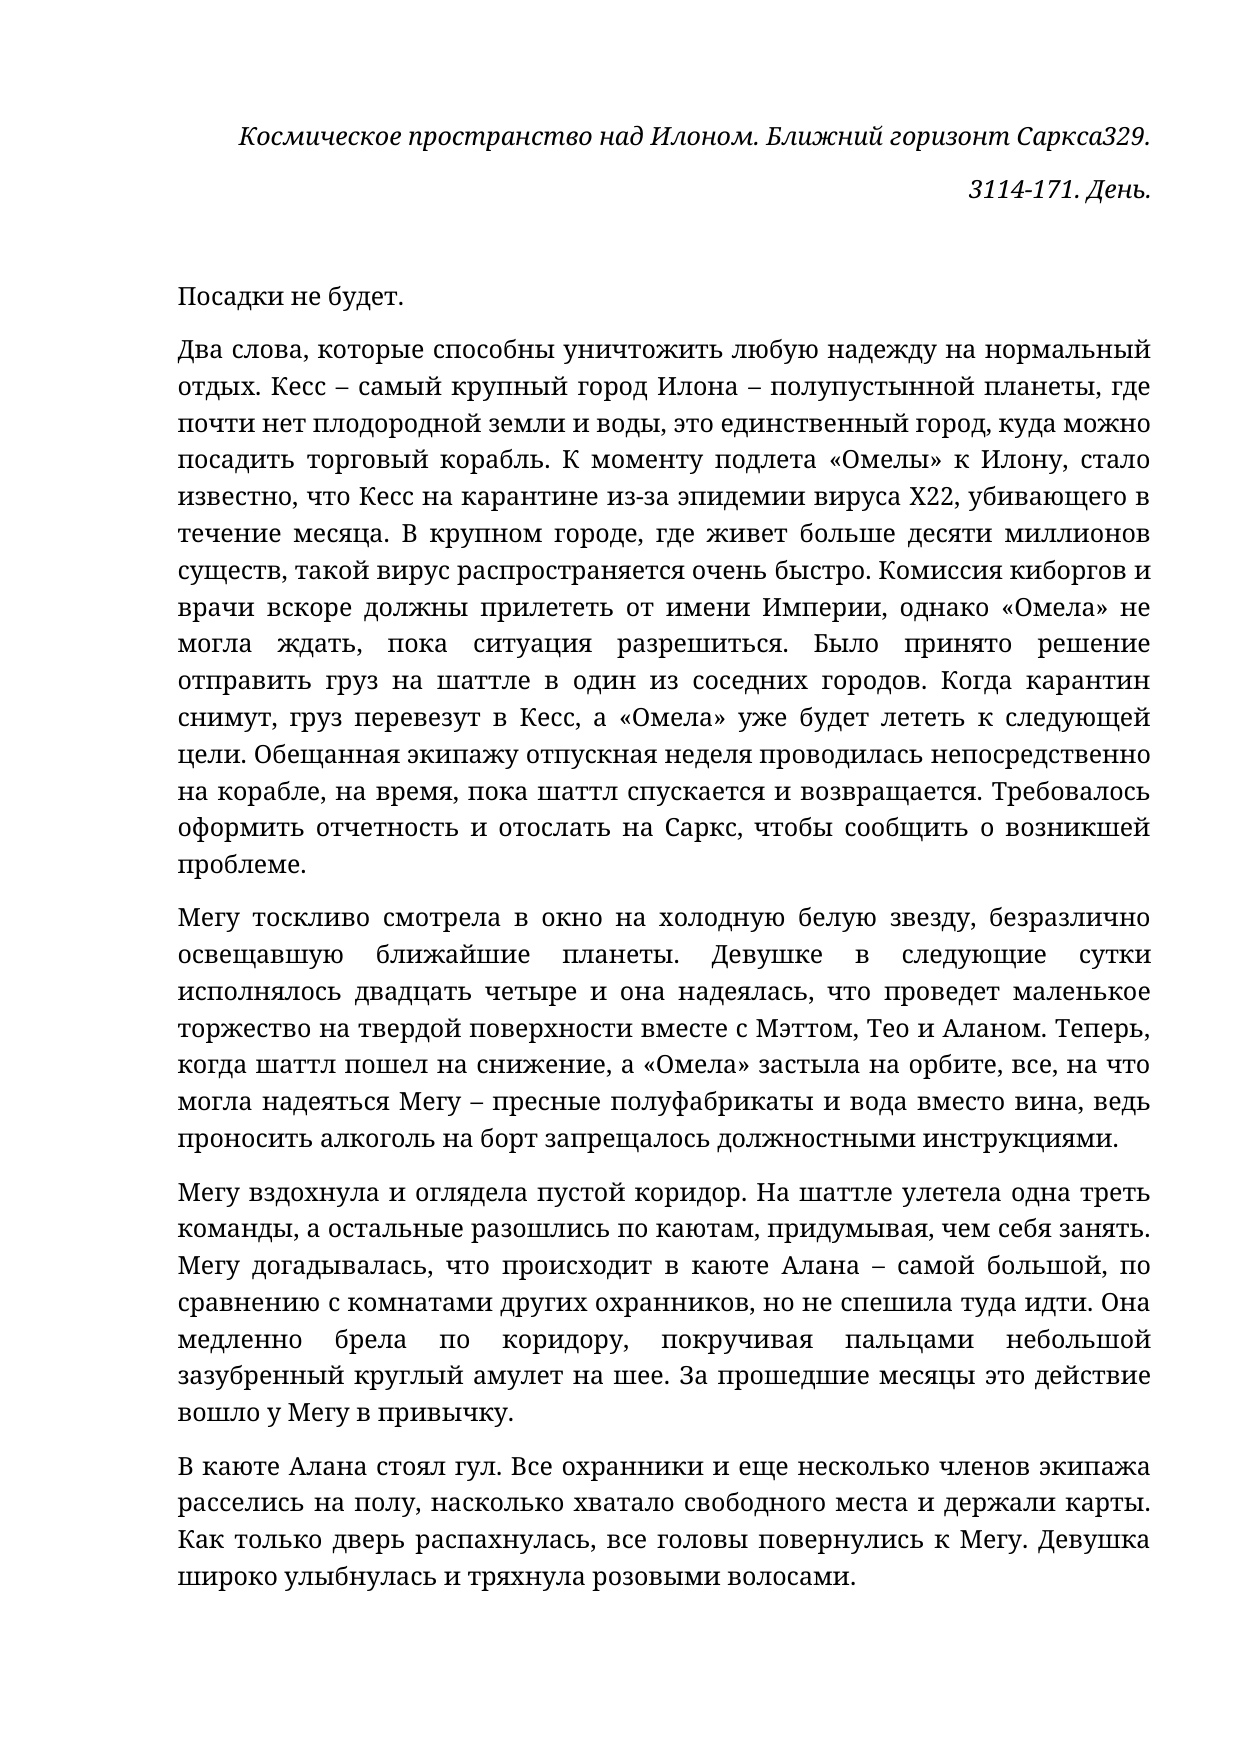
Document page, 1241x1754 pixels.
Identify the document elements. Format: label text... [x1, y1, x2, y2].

text Два слова, которые способны уничтожить любую надежду на нормальный отдых. Кесс – самый крупный город Илона – полупустынной планеты, где почти нет плодородной земли и воды, это единственный город, куда можно посадить торговый корабль. К моменту подлета «Омелы» к Илону, стало известно, что Кесс на карантине из-за эпидемии вируса X22, убивающего в течение месяца. В крупном городе, где живет больше десяти миллионов существ, такой вирус распространяется очень быстро. Комиссия киборгов и врачи вскоре должны прилететь от имени Империи, однако «Омела» не могла ждать, пока ситуация разрешиться. Было принято решение отправить груз на шаттле в один из соседних городов. Когда карантин снимут, груз перевезут в Кесс, а «Омела» уже будет лететь к следующей цели. Обещанная экипажу отпускная неделя проводилась непосредственно на корабле, на время, пока шаттл спускается и возвращается. Требовалось оформить отчетность и отослать на Саркс, чтобы сообщить о возникшей проблеме. [177, 332, 1152, 881]
text Космическое пространство над Илоном. Ближний горизонт Саркса329. [177, 118, 1152, 152]
text Посадки не будет. [177, 278, 1152, 312]
text Мегу тоскливо смотрела в окно на холодную белую звезду, безразлично освещавшую ближайшие планеты. Девушке в следующие сутки исполнялось двадцать четыре и она надеялась, что проведет маленькое торжество на твердой поверхности вместе с Мэттом, Тео и Аланом. Теперь, когда шаттл пошел на снижение, а «Омела» застыла на орбите, все, на что могла надеяться Мегу – пресные полуфабрикаты и вода вместо вина, ведь проносить алкоголь на борт запрещалось должностными инструкциями. [177, 900, 1152, 1155]
text 3114-171. День. [177, 172, 1152, 206]
text В каюте Алана стоял гул. Все охранники и еще несколько членов экипажа расселись на полу, насколько хватало свободного места и держали карты. Как только дверь распахнулась, все головы повернулись к Мегу. Девушка широко улыбнулась и тряхнула розовыми волосами. [177, 1448, 1152, 1593]
text Мегу вздохнула и оглядела пустой коридор. На шаттле улетела одна треть команды, а остальные разошлись по каютам, придумывая, чем себя занять. Мегу догадывалась, что происходит в каюте Алана – самой большой, по сравнению с комнатами других охранников, но не спешила туда идти. Она медленно брела по коридору, покручивая пальцами небольшой зазубренный круглый амулет на шее. За прошедшие месяцы это действие вошло у Мегу в привычку. [177, 1174, 1152, 1429]
